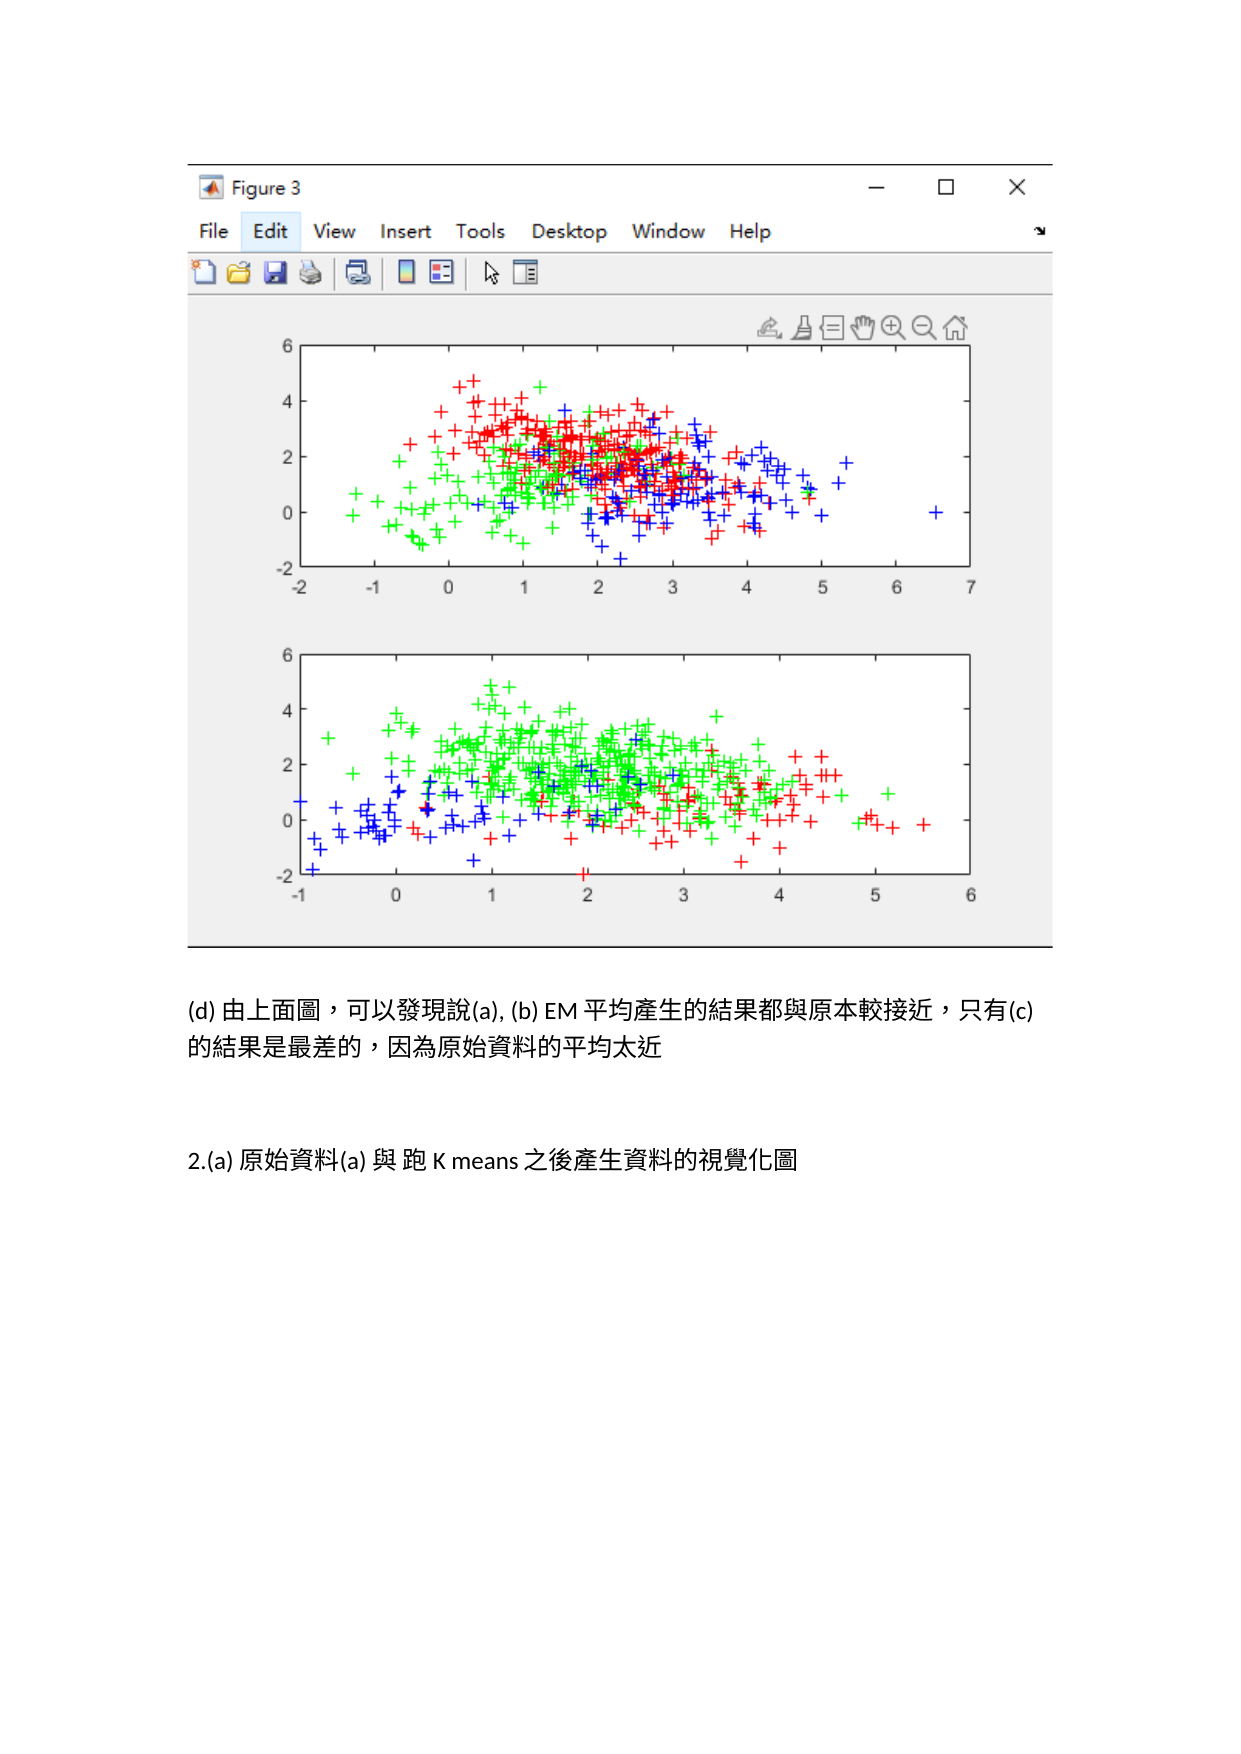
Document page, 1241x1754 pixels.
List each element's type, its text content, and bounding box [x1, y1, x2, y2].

text 2.(a) 原始資料(a) 與 跑K means之後產生資料的視覺化圖 [187, 1139, 1053, 1177]
picture [187, 164, 1053, 948]
text (d) 由上面圖，可以發現說(a), (b) EM平均產生的結果都與原本較接近，只有(c)的結果是最差的，因為原始資料的平均太近 [187, 989, 1053, 1064]
